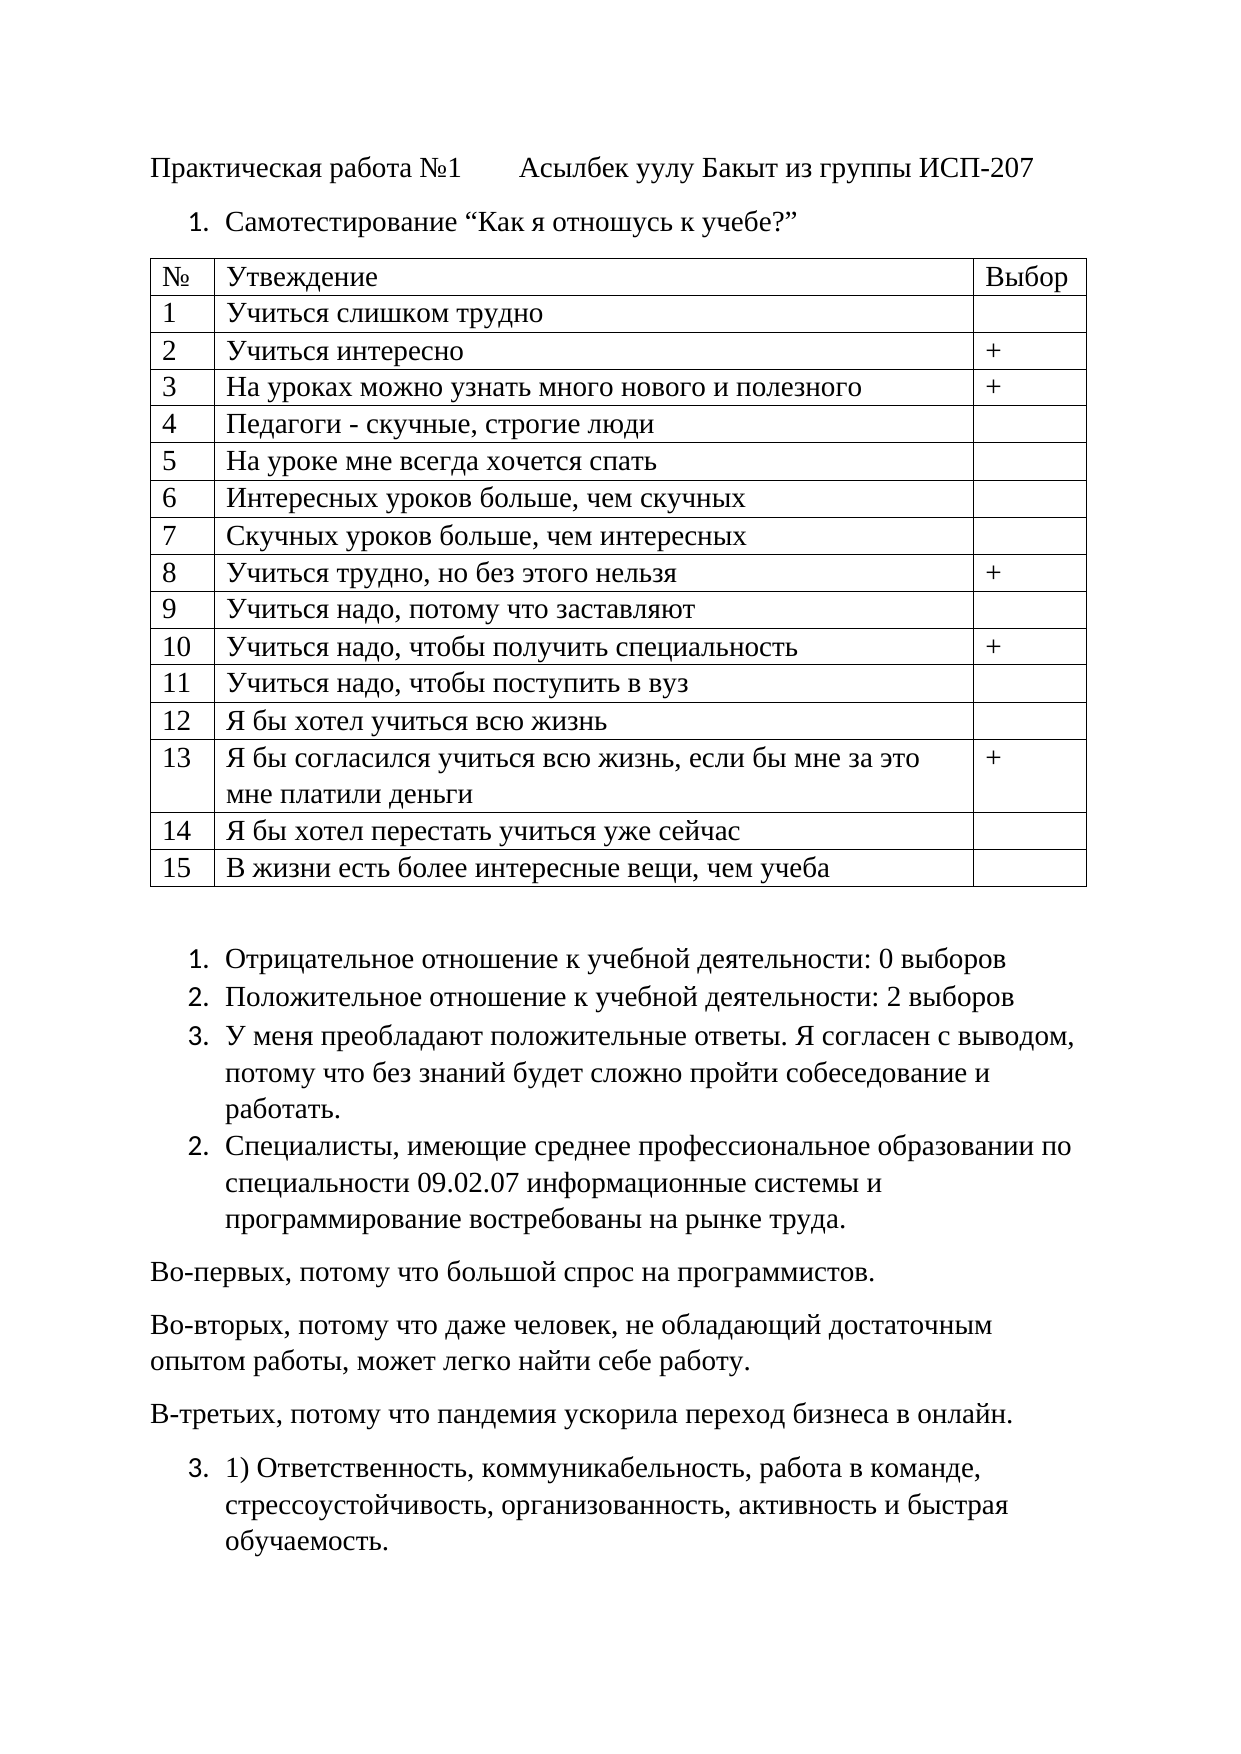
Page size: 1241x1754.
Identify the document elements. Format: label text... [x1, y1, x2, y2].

table_header Выбор [974, 259, 1086, 294]
table_cell [974, 481, 1086, 517]
table_cell [974, 592, 1086, 628]
table_cell Учиться надо, потому что заставляют [215, 592, 973, 628]
table_cell Интересных уроков больше, чем скучных [215, 481, 973, 517]
text Практическая работа №1 Асылбек уулу Бакыт из группы ИСП-207 [150, 150, 1090, 183]
table_cell [974, 703, 1086, 739]
table_cell 14 [151, 813, 214, 849]
table_cell 2 [151, 333, 214, 368]
table_cell 7 [151, 518, 214, 554]
table_cell + [974, 740, 1086, 812]
table_cell [974, 813, 1086, 849]
table_cell 1 [151, 296, 214, 332]
text Во-вторых, потому что даже человек, не обладающий достаточным опытом работы, может легко найти себе работу. [150, 1307, 1090, 1377]
table_cell [974, 665, 1086, 702]
table_cell 5 [151, 443, 214, 479]
table_cell 11 [151, 665, 214, 702]
table_header Утвеждение [215, 259, 973, 294]
table_cell Учиться интересно [215, 333, 973, 368]
list У меня преобладают положительные ответы. Я согласен с выводом, потому что без знаний будет сложно пройти собеседование и работать. [187, 1017, 1090, 1124]
table_cell [974, 406, 1086, 442]
table_cell Я бы согласился учиться всю жизнь, если бы мне за это мне платили деньги [215, 740, 973, 812]
table_cell На уроке мне всегда хочется спать [215, 443, 973, 479]
list Самотестирование “Как я отношусь к учебе?” [187, 203, 1090, 238]
table_cell [974, 443, 1086, 479]
text Во-первых, потому что большой спрос на программистов. [150, 1254, 1090, 1288]
table_cell + [974, 370, 1086, 405]
table_cell [974, 850, 1086, 886]
table_cell Я бы хотел перестать учиться уже сейчас [215, 813, 973, 849]
table_cell 15 [151, 850, 214, 886]
table_cell 8 [151, 555, 214, 591]
table_cell Я бы хотел учиться всю жизнь [215, 703, 973, 739]
list Положительное отношение к учебной деятельности: 2 выборов [187, 978, 1090, 1014]
table_cell 13 [151, 740, 214, 812]
table_cell 4 [151, 406, 214, 442]
table_cell [974, 296, 1086, 332]
table_cell Учиться трудно, но без этого нельзя [215, 555, 973, 591]
table_cell 6 [151, 481, 214, 517]
table_cell Учиться надо, чтобы получить специальность [215, 629, 973, 664]
table_cell [974, 518, 1086, 554]
table_cell 3 [151, 370, 214, 405]
table_cell Скучных уроков больше, чем интересных [215, 518, 973, 554]
table_cell На уроках можно узнать много нового и полезного [215, 370, 973, 405]
list Отрицательное отношение к учебной деятельности: 0 выборов [187, 940, 1090, 975]
table_cell В жизни есть более интересные вещи, чем учеба [215, 850, 973, 886]
table_cell Педагоги - скучные, строгие люди [215, 406, 973, 442]
list 1) Ответственность, коммуникабельность, работа в команде, стрессоустойчивость, организованность, активность и быстрая обучаемость. [187, 1449, 1090, 1557]
table_cell 12 [151, 703, 214, 739]
table_cell Учиться слишком трудно [215, 296, 973, 332]
table_cell + [974, 333, 1086, 368]
table_cell + [974, 629, 1086, 664]
table_cell 9 [151, 592, 214, 628]
text В-третьих, потому что пандемия ускорила переход бизнеса в онлайн. [150, 1396, 1090, 1430]
list Специалисты, имеющие среднее профессиональное образовании по специальности 09.02.07 информационные системы и программирование востребованы на рынке труда. [187, 1127, 1090, 1235]
table_cell 10 [151, 629, 214, 664]
table_header № [151, 259, 214, 294]
table_cell Учиться надо, чтобы поступить в вуз [215, 665, 973, 702]
table_cell + [974, 555, 1086, 591]
